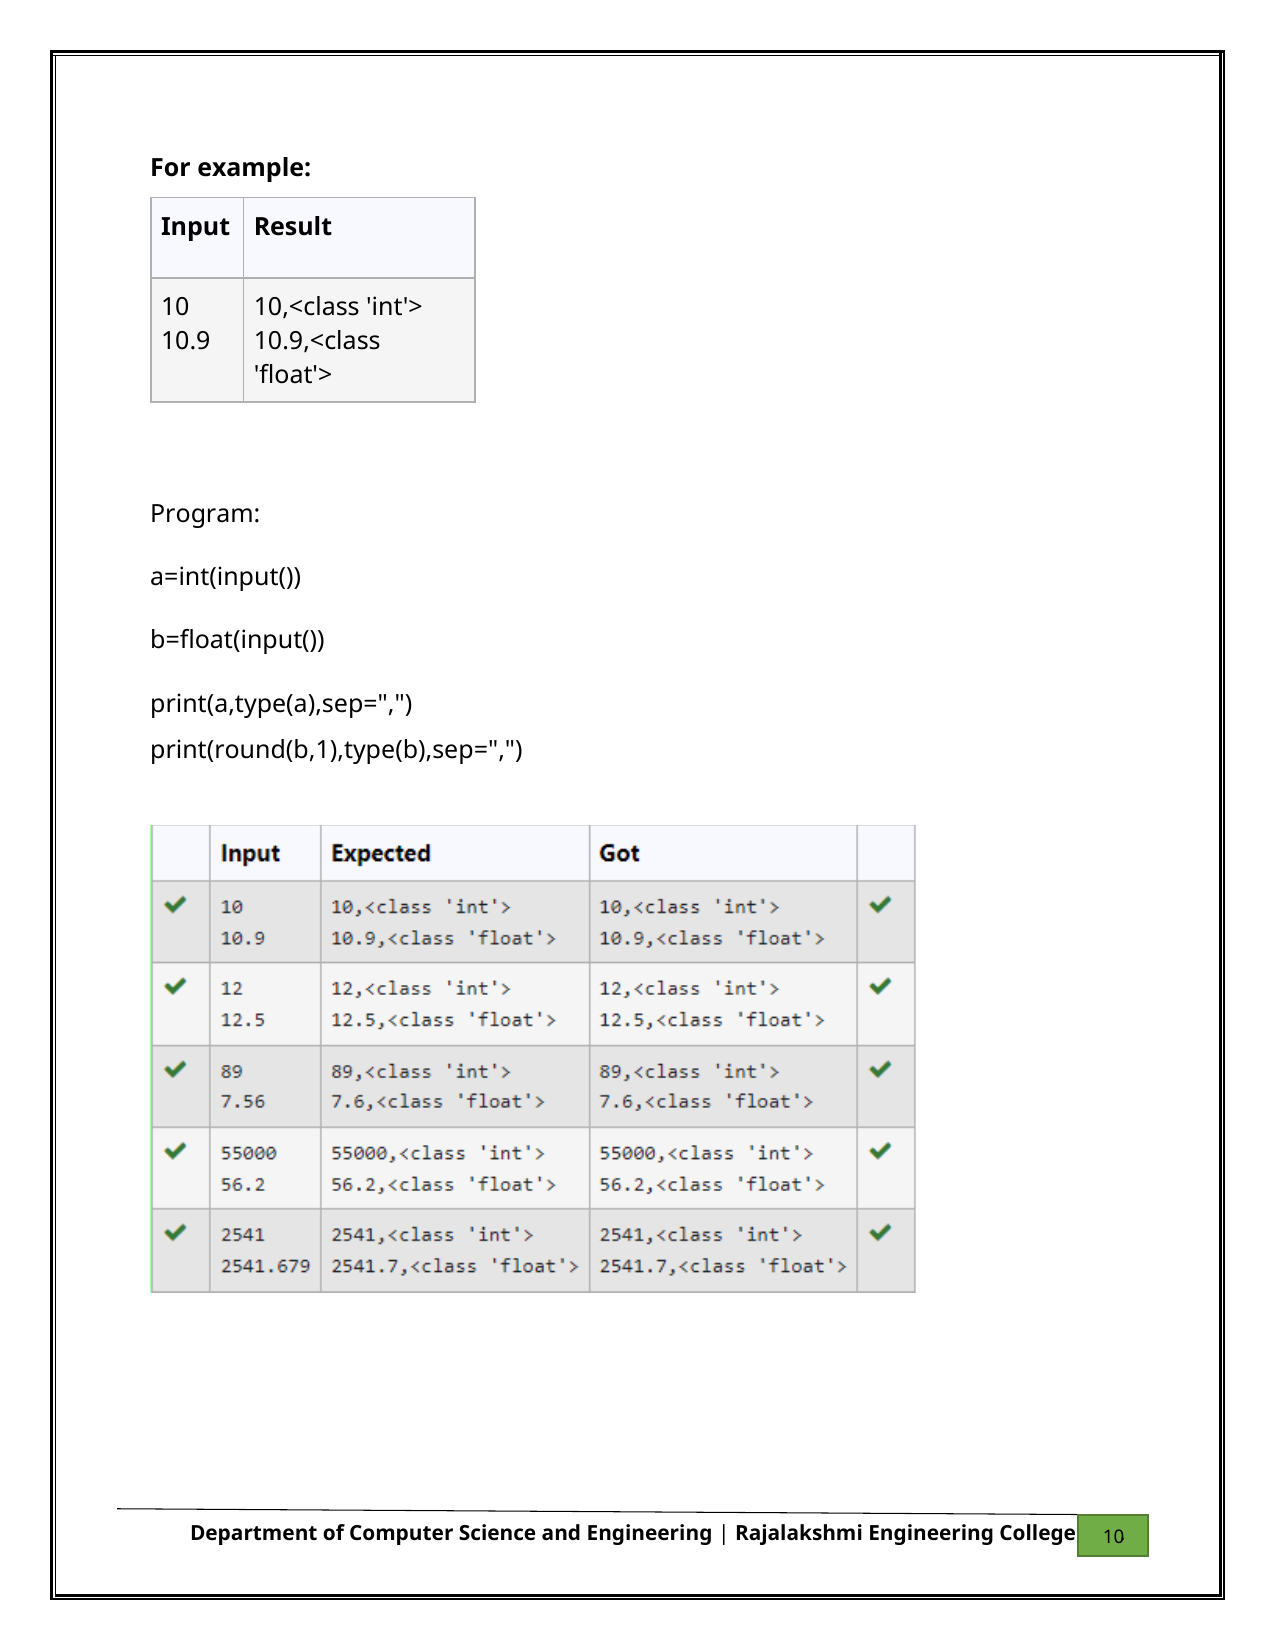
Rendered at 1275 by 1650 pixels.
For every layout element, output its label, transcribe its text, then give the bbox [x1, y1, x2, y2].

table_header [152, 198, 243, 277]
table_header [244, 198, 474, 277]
text print(round(b,1),type(b),sep=",") [150, 732, 1125, 766]
text b=float(input()) [150, 622, 1125, 656]
text For example: [150, 150, 1125, 184]
text Program: [150, 496, 1125, 530]
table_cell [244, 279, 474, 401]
text a=int(input()) [150, 559, 1125, 593]
picture [150, 825, 916, 1293]
text print(a,type(a),sep=",") [150, 685, 1125, 719]
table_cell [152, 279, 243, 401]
